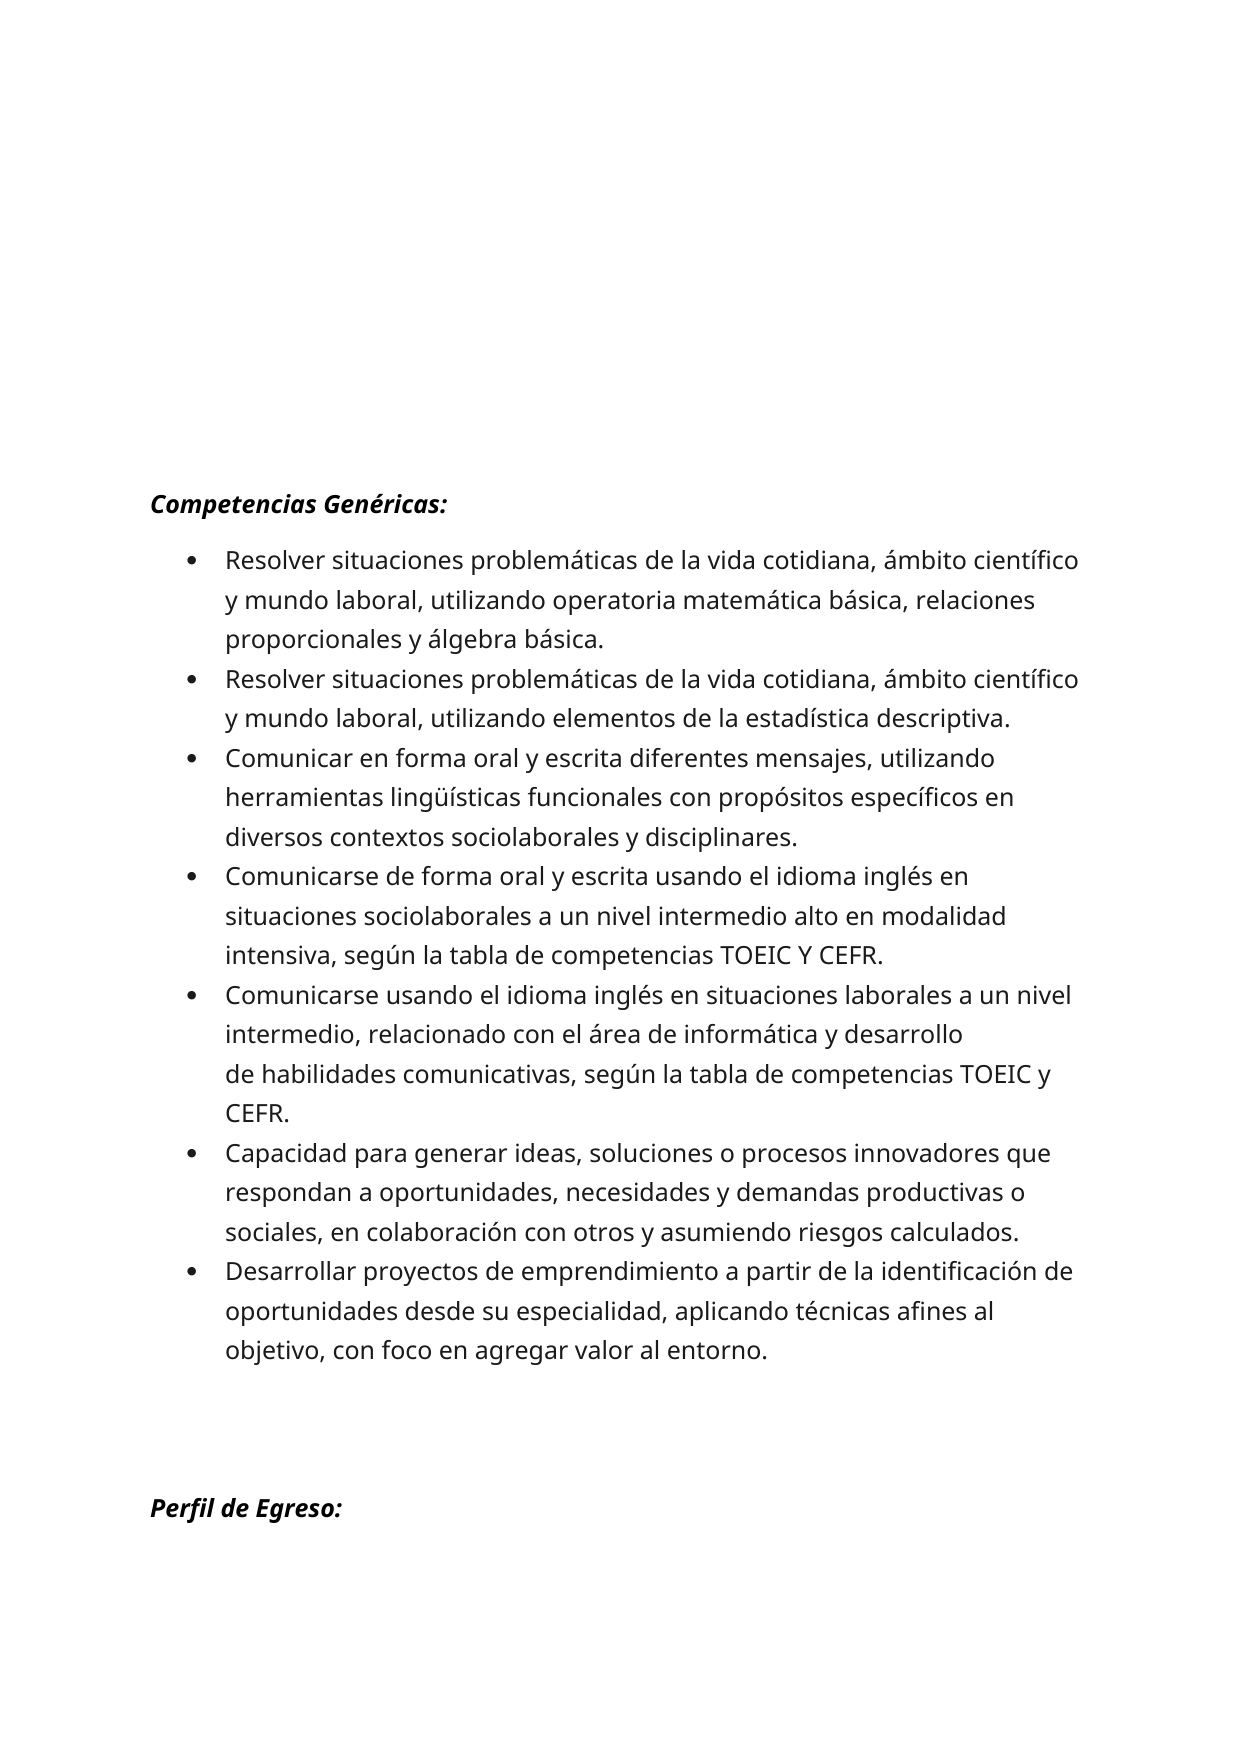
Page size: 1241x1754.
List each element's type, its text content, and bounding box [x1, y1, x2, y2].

list Comunicarse usando el idioma inglés en situaciones laborales a un nivel intermedio, relacionado con el área de informática y desarrollo de habilidades comunicativas, según la tabla de competencias TOEIC y CEFR. [187, 977, 1090, 1130]
list Resolver situaciones problemáticas de la vida cotidiana, ámbito científico y mundo laboral, utilizando operatoria matemática básica, relaciones proporcionales y álgebra básica. [187, 543, 1090, 656]
text Perfil de Egreso: [150, 1491, 1090, 1524]
list Comunicar en forma oral y escrita diferentes mensajes, utilizando herramientas lingüísticas funcionales con propósitos específicos en diversos contextos sociolaborales y disciplinares. [187, 740, 1090, 853]
list Desarrollar proyectos de emprendimiento a partir de la identificación de oportunidades desde su especialidad, aplicando técnicas afines al objetivo, con foco en agregar valor al entorno. [187, 1254, 1090, 1367]
list Comunicarse de forma oral y escrita usando el idioma inglés en situaciones sociolaborales a un nivel intermedio alto en modalidad intensiva, según la tabla de competencias TOEIC Y CEFR. [187, 859, 1090, 972]
text Competencias Genéricas: [150, 487, 1090, 521]
list Capacidad para generar ideas, soluciones o procesos innovadores que respondan a oportunidades, necesidades y demandas productivas o sociales, en colaboración con otros y asumiendo riesgos calculados. [187, 1135, 1090, 1248]
list Resolver situaciones problemáticas de la vida cotidiana, ámbito científico y mundo laboral, utilizando elementos de la estadística descriptiva. [187, 661, 1090, 735]
